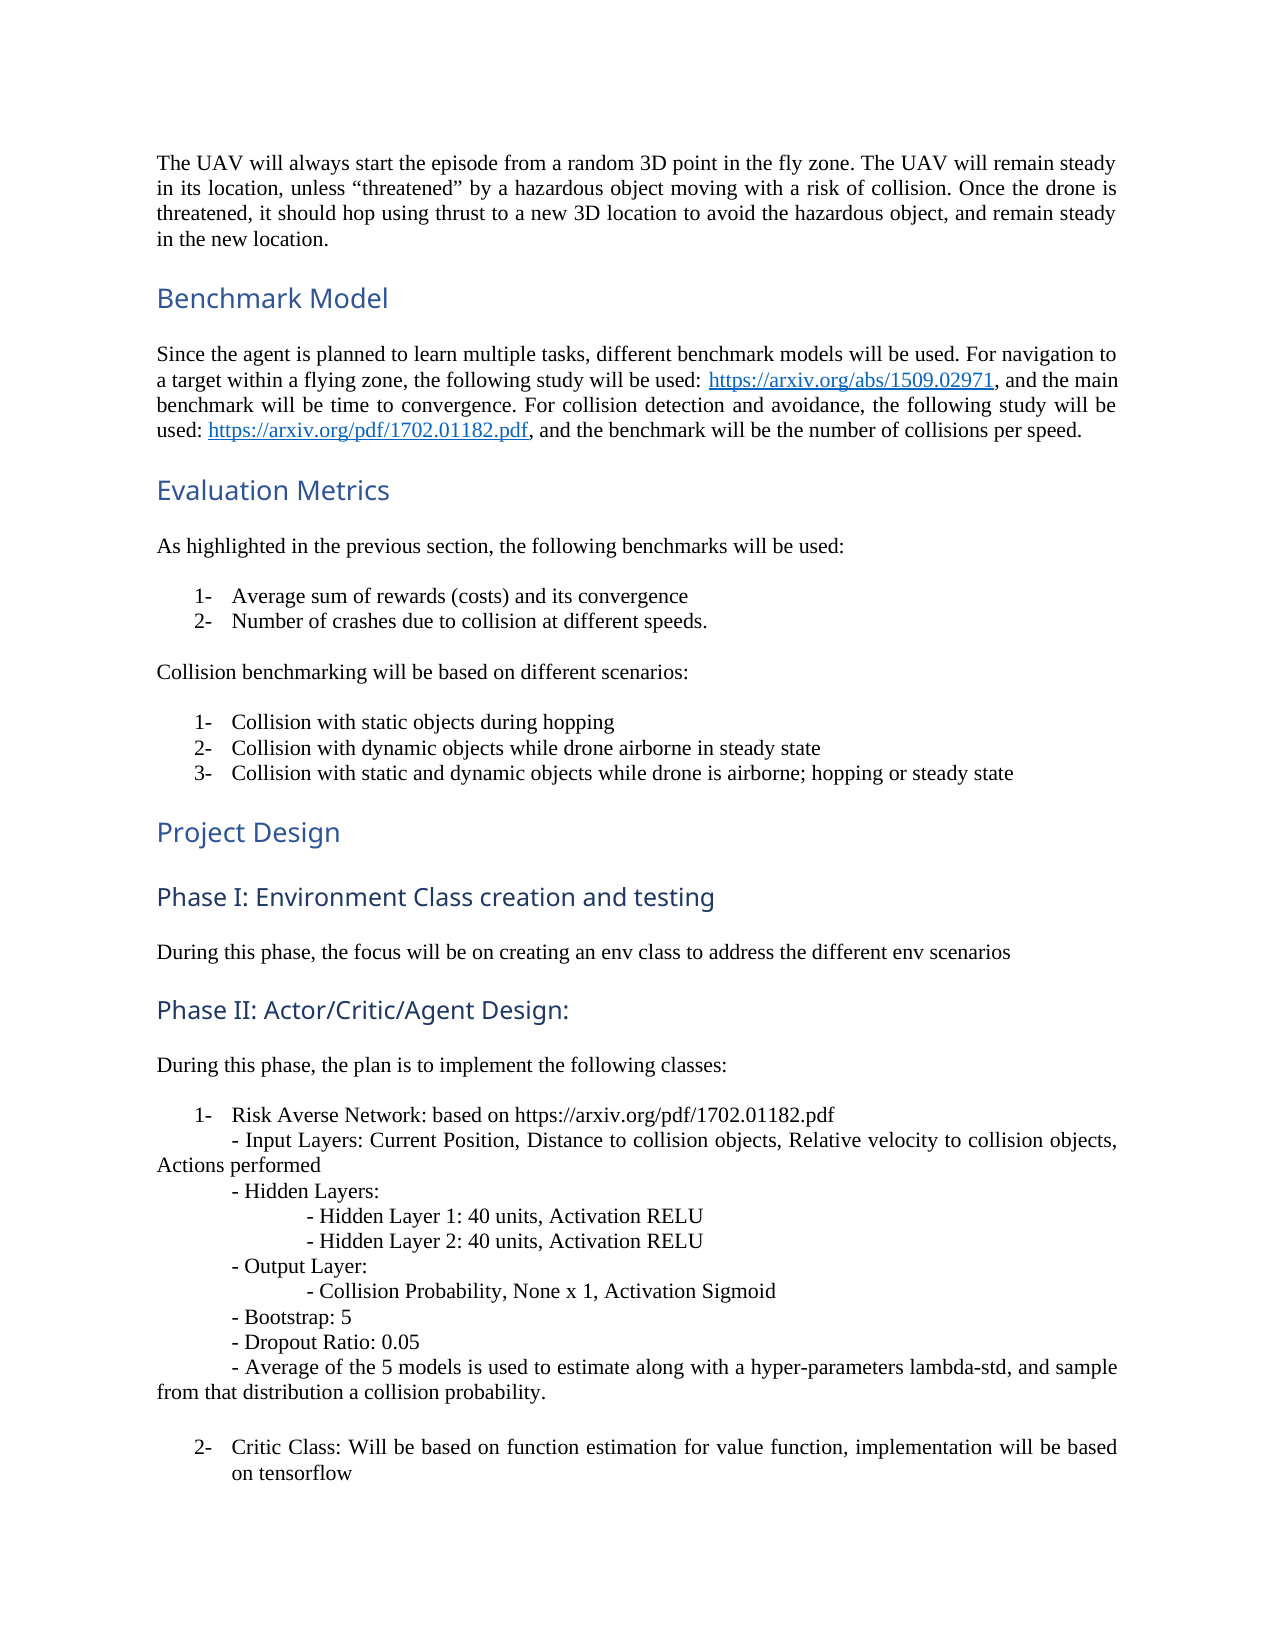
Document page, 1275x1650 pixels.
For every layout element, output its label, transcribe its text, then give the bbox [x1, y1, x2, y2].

list Collision with static and dynamic objects while drone is airborne; hopping or steady state [194, 760, 1118, 785]
text - Hidden Layers: [156, 1178, 1118, 1203]
list Average sum of rewards (costs) and its convergence [194, 583, 1118, 608]
list Risk Averse Network: based on https://arxiv.org/pdf/1702.01182.pdf [194, 1102, 1118, 1127]
text During this phase, the focus will be on creating an env class to address the different env scenarios [156, 939, 1118, 964]
text - Collision Probability, None x 1, Activation Sigmoid [156, 1278, 1118, 1304]
text The UAV will always start the episode from a random 3D point in the fly zone. The UAV will remain steady in its location, unless “threatened” by a hazardous object moving with a risk of collision. Once the drone is threatened, it should hop using thrust to a new 3D location to avoid the hazardous object, and remain steady in the new location. [156, 150, 1118, 251]
text Collision benchmarking will be based on different scenarios: [156, 659, 1118, 684]
list Critic Class: Will be based on function estimation for value function, implementation will be based on tensorflow [194, 1434, 1118, 1485]
text - Bootstrap: 5 [156, 1304, 1118, 1329]
text During this phase, the plan is to implement the following classes: [156, 1052, 1118, 1077]
text - Hidden Layer 1: 40 units, Activation RELU [156, 1203, 1118, 1228]
text - Input Layers: Current Position, Distance to collision objects, Relative velocity to collision objects, Actions performed [156, 1127, 1118, 1178]
text As highlighted in the previous section, the following benchmarks will be used: [156, 533, 1118, 558]
list Number of crashes due to collision at different speeds. [194, 608, 1118, 634]
subtitle Benchmark Model [156, 280, 1118, 317]
list Collision with static objects during hopping [194, 709, 1118, 734]
subtitle Phase I: Environment Class creation and testing [156, 880, 1118, 914]
text - Output Layer: [156, 1253, 1118, 1278]
text - Dropout Ratio: 0.05 [156, 1329, 1118, 1354]
text - Hidden Layer 2: 40 units, Activation RELU [156, 1228, 1118, 1253]
text - Average of the 5 models is used to estimate along with a hyper-parameters lambda-std, and sample from that distribution a collision probability. [156, 1354, 1118, 1404]
text Since the agent is planned to learn multiple tasks, different benchmark models will be used. For navigation to a target within a flying zone, the following study will be used: https://arxiv.org/abs/1509.02971, and the main benchmark will be time to convergence. For collision detection and avoidance, the following study will be used: https://arxiv.org/pdf/1702.01182.pdf, and the benchmark will be the number of collisions per speed. [156, 341, 1118, 442]
list Collision with dynamic objects while drone airborne in steady state [194, 734, 1118, 760]
subtitle Phase II: Actor/Critic/Agent Design: [156, 993, 1118, 1027]
subtitle Project Design [156, 814, 1118, 851]
subtitle Evaluation Metrics [156, 471, 1118, 508]
